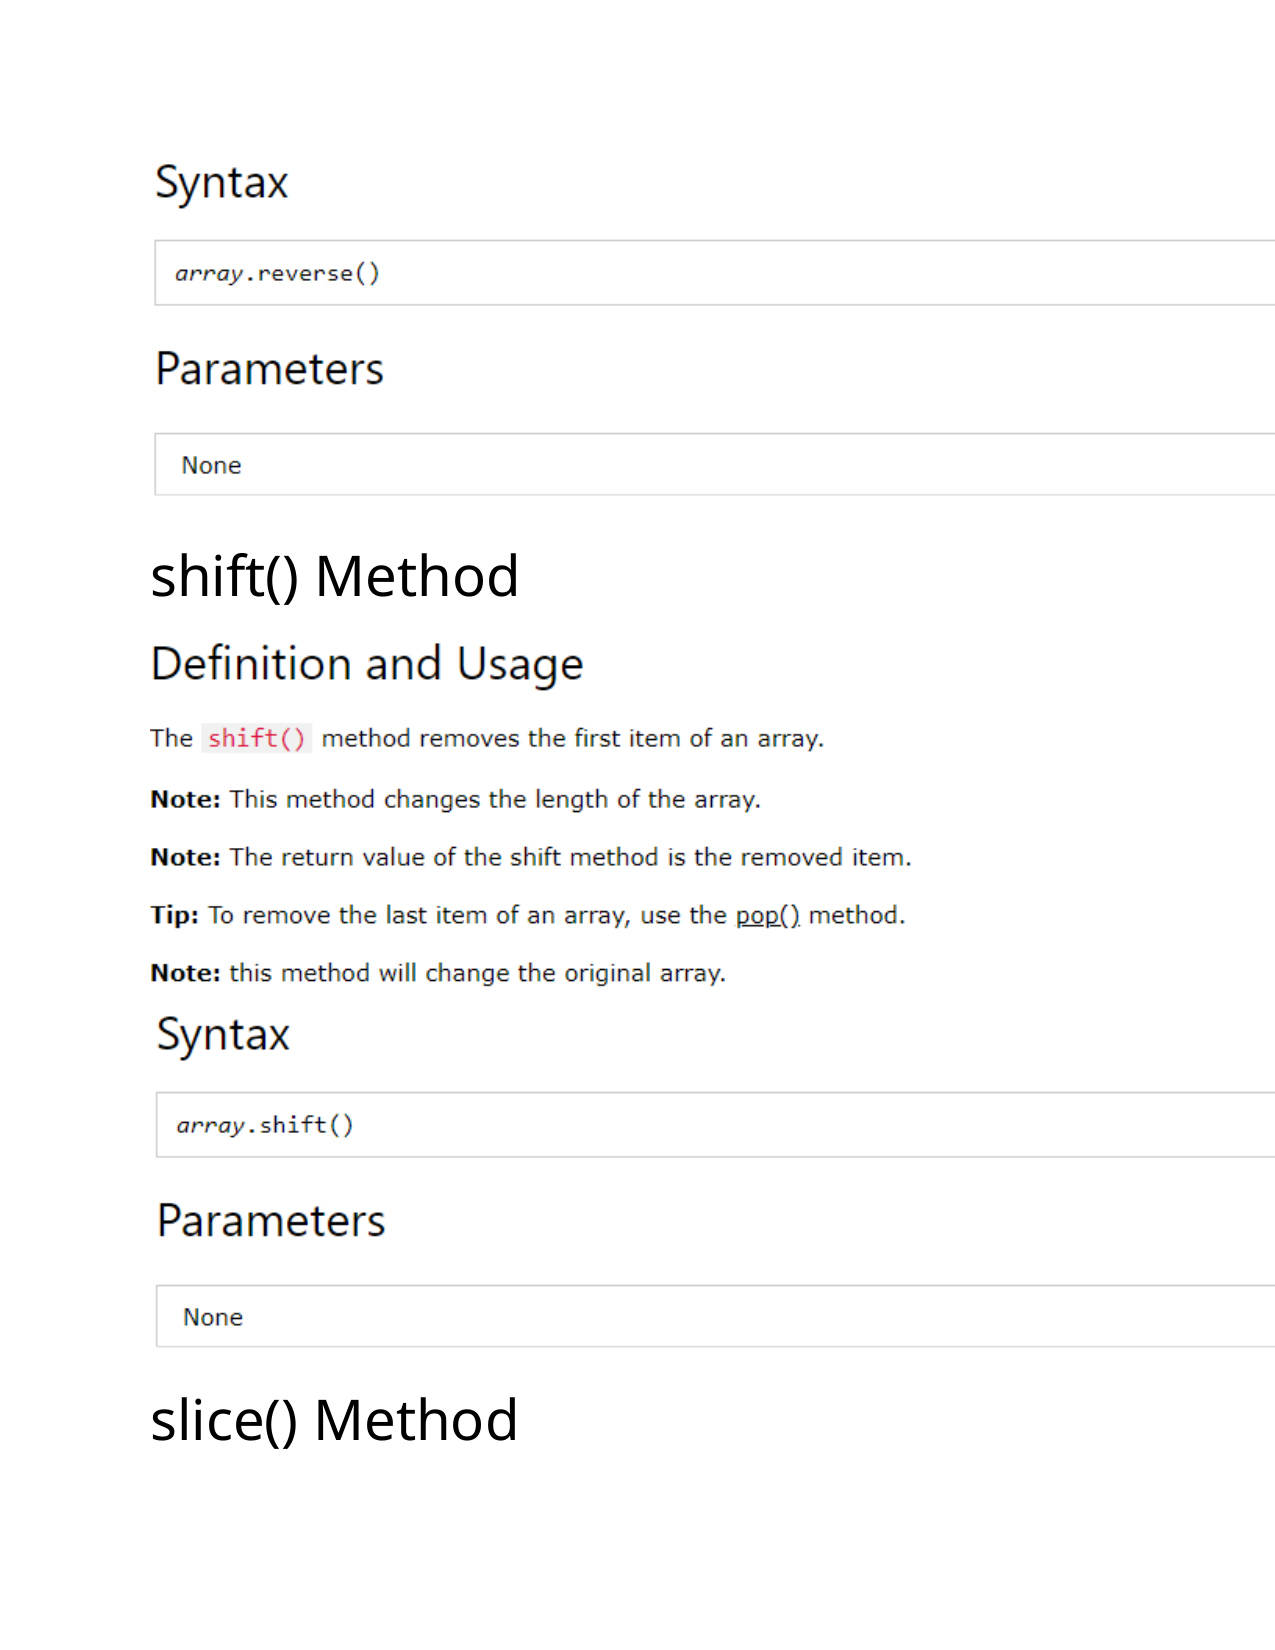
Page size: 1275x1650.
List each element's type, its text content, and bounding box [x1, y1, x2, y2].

picture [150, 150, 1275, 521]
subtitle shift() Method [150, 536, 1125, 613]
picture [150, 628, 1036, 1005]
subtitle slice() Method [150, 1380, 1125, 1457]
picture [150, 1010, 1275, 1365]
